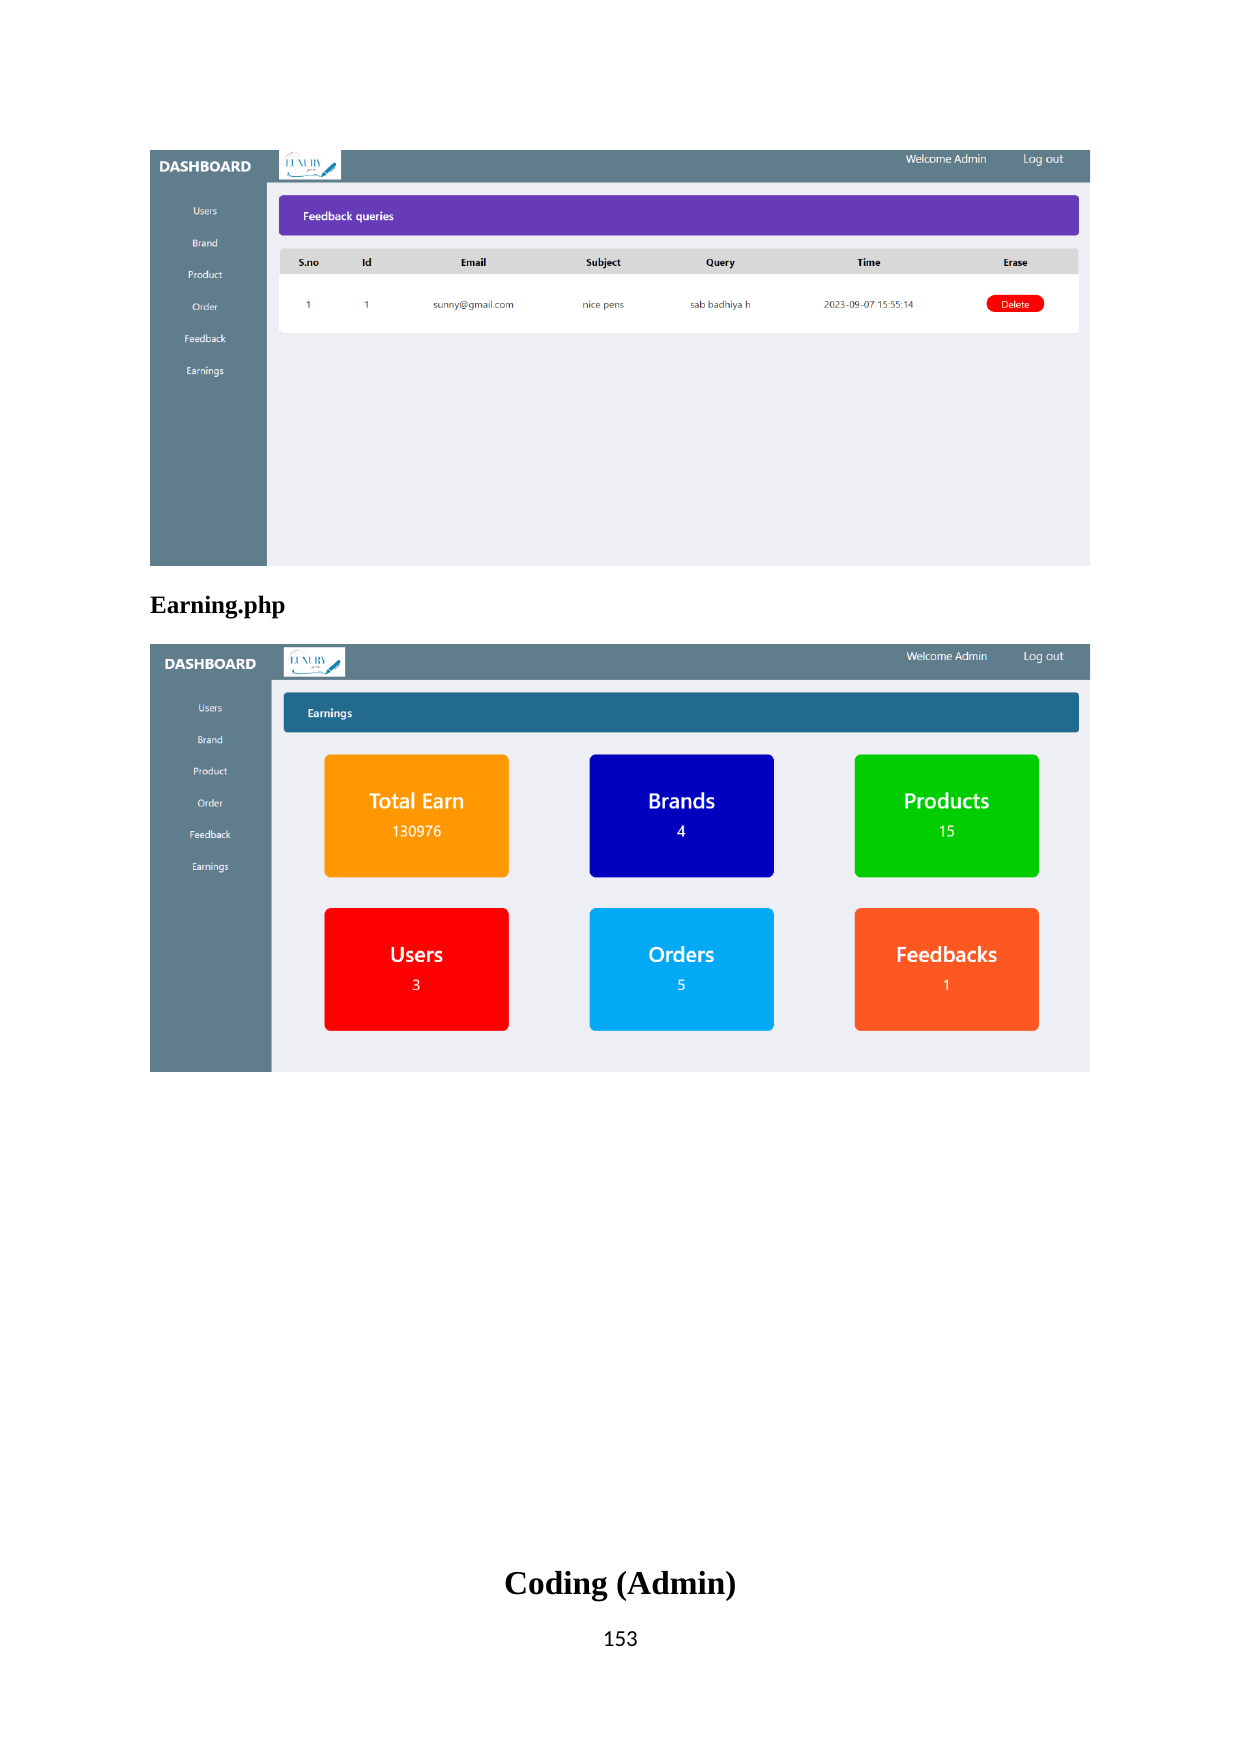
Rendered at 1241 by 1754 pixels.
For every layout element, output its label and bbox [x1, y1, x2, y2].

picture [150, 150, 1091, 566]
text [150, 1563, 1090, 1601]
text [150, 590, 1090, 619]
picture [150, 644, 1091, 1072]
